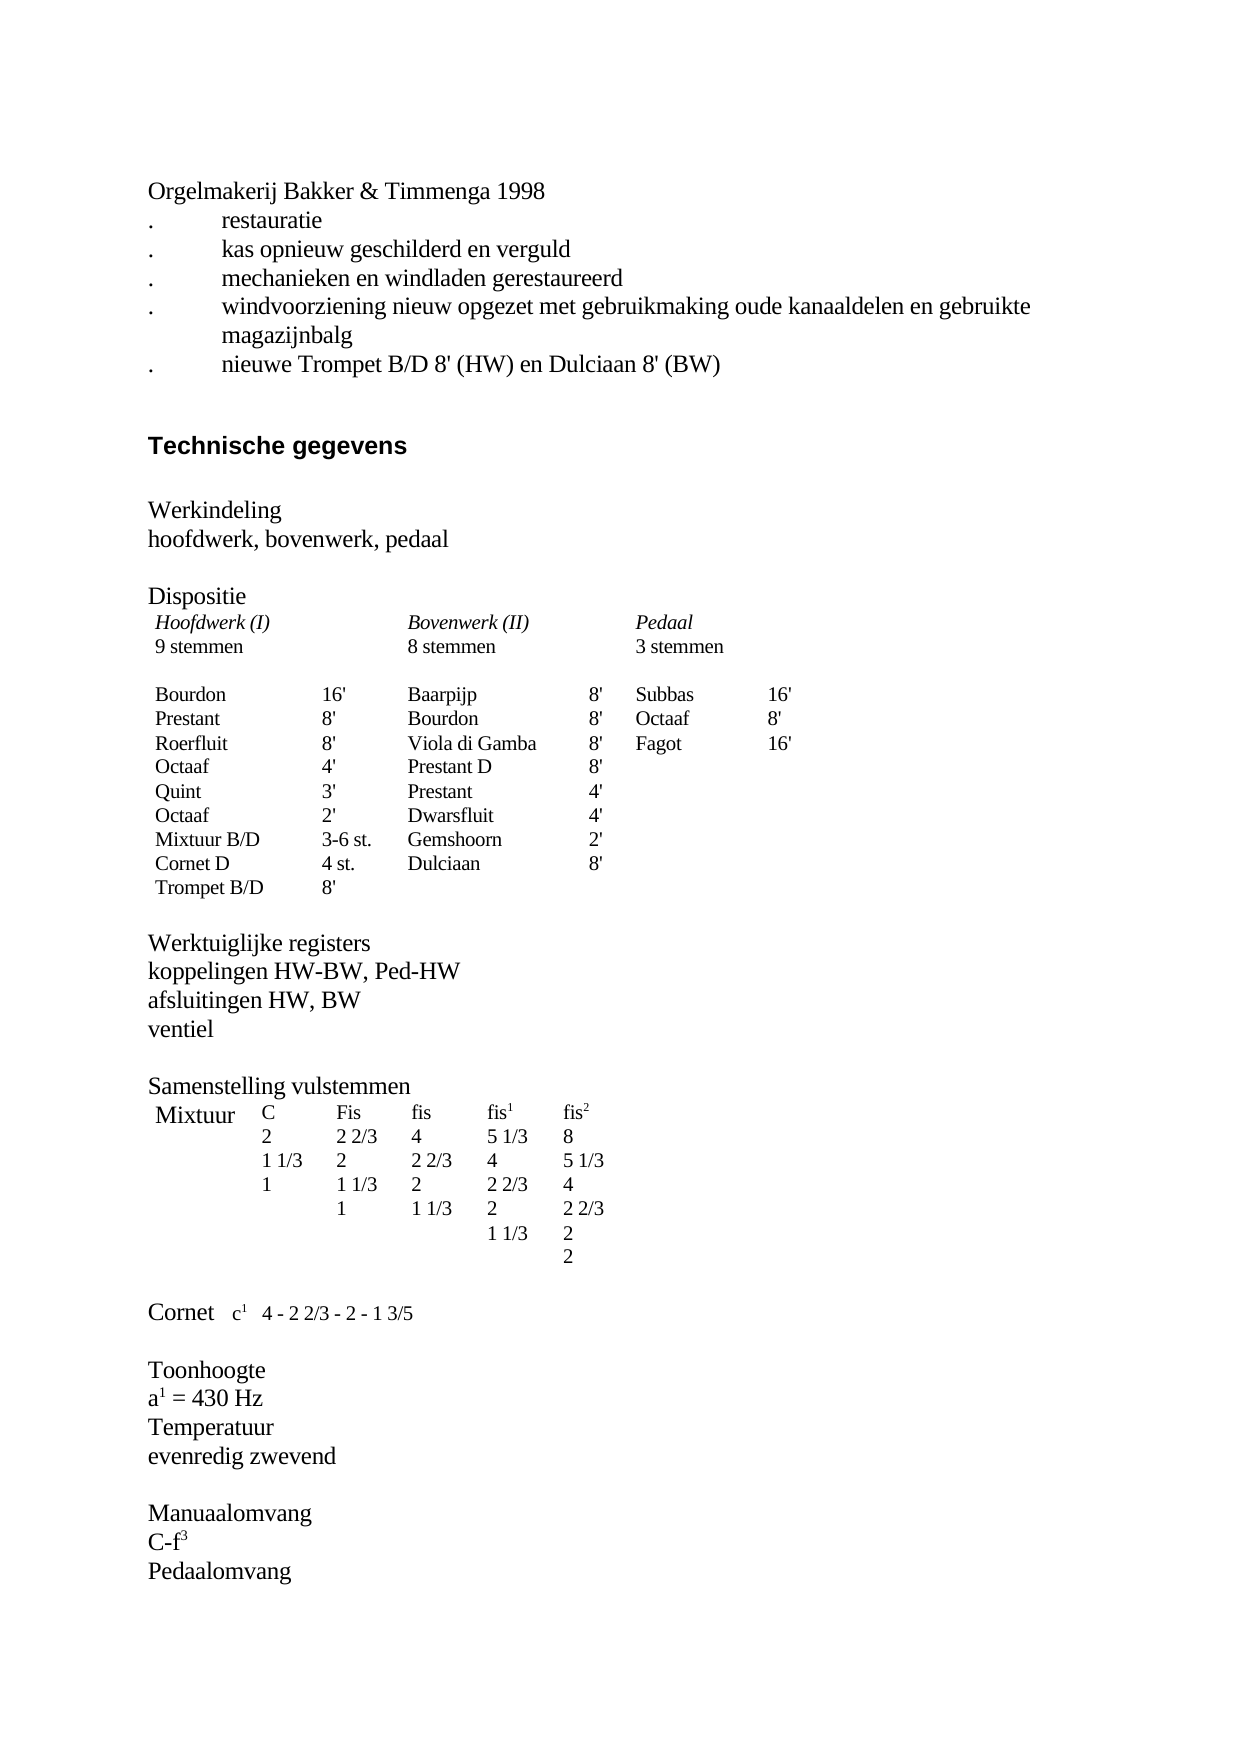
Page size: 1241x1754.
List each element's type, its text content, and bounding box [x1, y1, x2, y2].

table_header Mixtuur [148, 1100, 254, 1268]
table_header Hoofdwerk (I) 9 stemmen Bourdon Prestant Roerfluit Octaaf Quint Octaaf Mixtuur B/D Cornet D Trompet B/D [148, 610, 314, 899]
text . mechanieken en windladen gerestaureerd [148, 263, 1093, 291]
text . restauratie [148, 205, 1093, 234]
table_header Pedaal 3 stemmen Subbas Octaaf Fagot [628, 610, 760, 899]
table_header 16' 8' 16' [760, 610, 819, 899]
text Cornet c1 4 - 2 2/3 - 2 - 1 3/5 [148, 1297, 1093, 1326]
table_header Fis 2 2/3 2 1 1/3 1 [329, 1100, 404, 1268]
text afsluitingen HW, BW [148, 985, 1093, 1014]
text hoofdwerk, bovenwerk, pedaal [148, 524, 1093, 553]
text Toonhoogte [148, 1355, 1093, 1383]
text C-f3 [148, 1527, 1093, 1556]
text Werkindeling [148, 495, 1093, 524]
text ventiel [148, 1014, 1093, 1043]
table_header 8' 8' 8' 8' 4' 4' 2' 8' [581, 610, 628, 899]
text Dispositie [148, 581, 1093, 610]
table_header fis2 8 5 1/3 4 2 2/3 2 2 [556, 1100, 630, 1268]
text a1 = 430 Hz [148, 1383, 1093, 1412]
table_header fis1 5 1/3 4 2 2/3 2 1 1/3 [480, 1100, 556, 1268]
table_header 16' 8' 8' 4' 3' 2' 3-6 st. 4 st. 8' [314, 610, 400, 899]
text evenredig zwevend [148, 1441, 1093, 1470]
text . nieuwe Trompet B/D 8' (HW) en Dulciaan 8' (BW) [148, 349, 1093, 378]
text Temperatuur [148, 1412, 1093, 1441]
table_header fis 4 2 2/3 2 1 1/3 [404, 1100, 479, 1268]
subtitle Technische gegevens [148, 431, 1093, 460]
text . kas opnieuw geschilderd en verguld [148, 234, 1093, 263]
text Orgelmakerij Bakker & Timmenga 1998 [148, 176, 1093, 205]
list windvoorziening nieuw opgezet met gebruikmaking oude kanaaldelen en gebruikte magazijnbalg [148, 291, 1093, 349]
text koppelingen HW-BW, Ped-HW [148, 956, 1093, 985]
text Pedaalomvang [148, 1556, 1093, 1585]
text Werktuiglijke registers [148, 928, 1093, 956]
text Samenstelling vulstemmen [148, 1071, 1093, 1100]
table_header C 2 1 1/3 1 [254, 1100, 329, 1268]
table_header Bovenwerk (II) 8 stemmen Baarpijp Bourdon Viola di Gamba Prestant D Prestant Dwarsfluit Gemshoorn Dulciaan [400, 610, 581, 899]
text Manuaalomvang [148, 1498, 1093, 1527]
